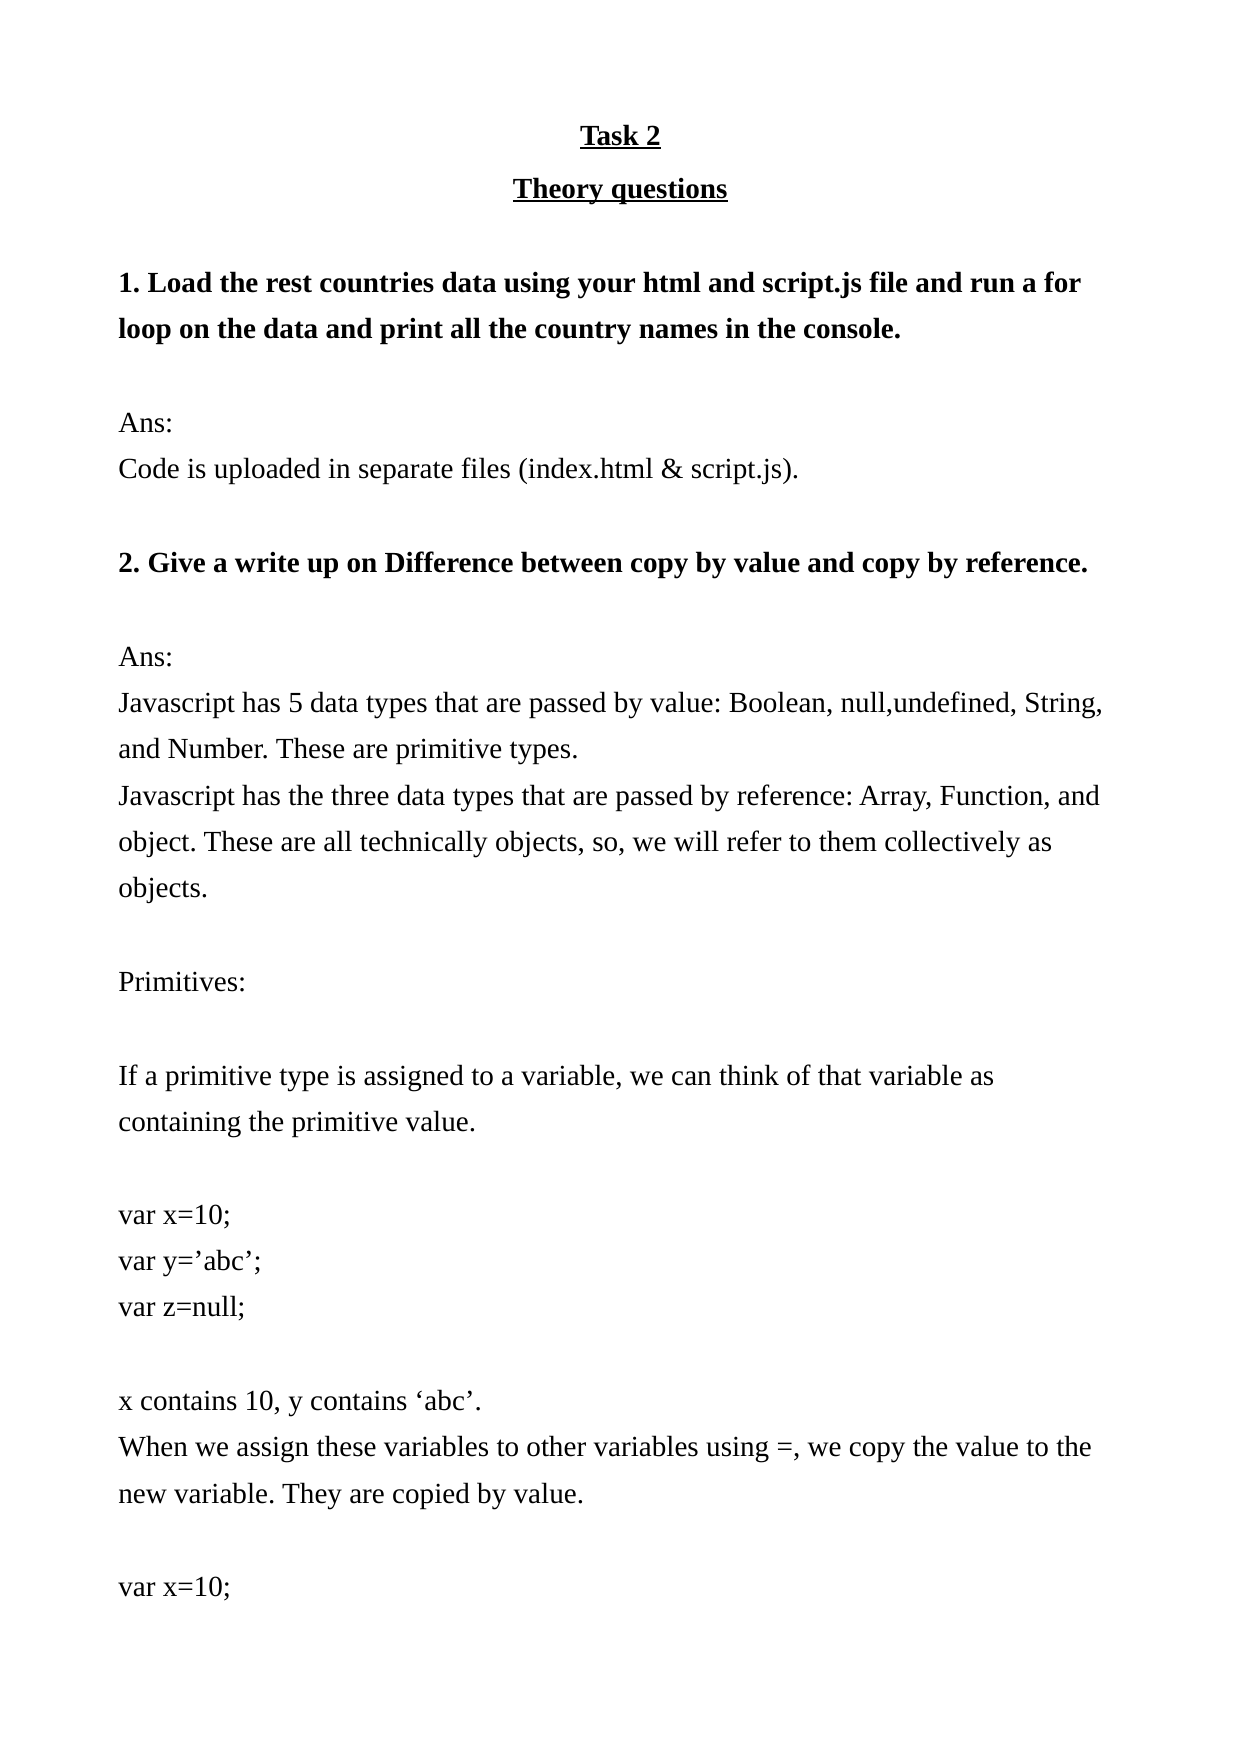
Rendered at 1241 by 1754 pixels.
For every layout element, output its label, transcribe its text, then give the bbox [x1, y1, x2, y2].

text Task 2 [118, 118, 1122, 152]
text Code is uploaded in separate files (index.html & script.js). [118, 451, 1122, 485]
text Primitives: [118, 964, 1122, 998]
text var y=’abc’; [118, 1243, 1122, 1277]
text var z=null; [118, 1289, 1122, 1323]
text If a primitive type is assigned to a variable, we can think of that variable as containing the primitive value. [118, 1058, 1122, 1138]
text Javascript has 5 data types that are passed by value: Boolean, null,undefined, String, and Number. These are primitive types. [118, 685, 1122, 765]
text x contains 10, y contains ‘abc’. [118, 1383, 1122, 1417]
text When we assign these variables to other variables using =, we copy the value to the new variable. They are copied by value. [118, 1429, 1122, 1509]
text 2. Give a write up on Difference between copy by value and copy by reference. [118, 545, 1122, 579]
text var x=10; [118, 1569, 1122, 1603]
text 1. Load the rest countries data using your html and script.js file and run a for loop on the data and print all the country names in the console. [118, 265, 1122, 345]
text Javascript has the three data types that are passed by reference: Array, Function, and object. These are all technically objects, so, we will refer to them collectively as objects. [118, 778, 1122, 904]
text Ans: [118, 405, 1122, 439]
text Theory questions [118, 171, 1122, 205]
text var x=10; [118, 1197, 1122, 1230]
text Ans: [118, 639, 1122, 673]
